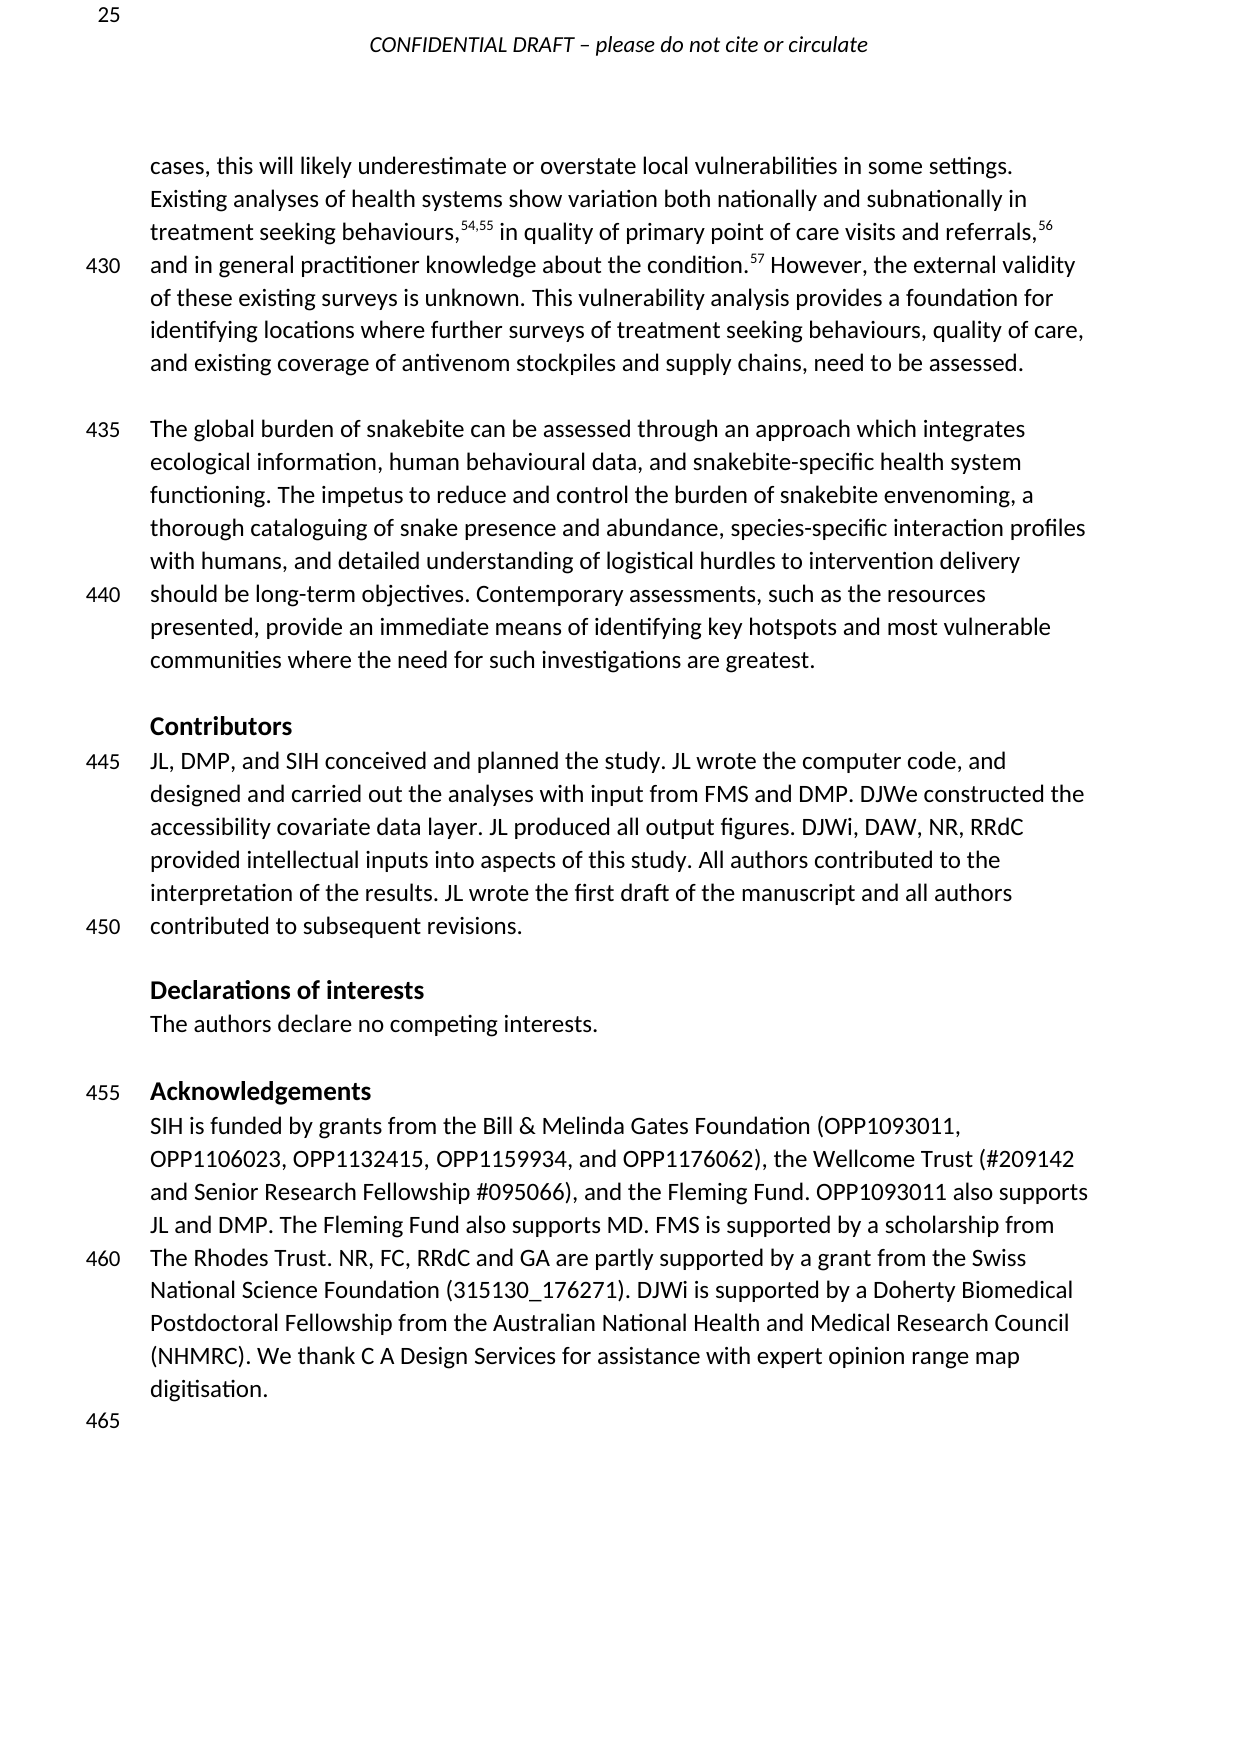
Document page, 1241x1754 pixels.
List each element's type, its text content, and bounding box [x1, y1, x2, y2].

text Declarations of interests [150, 973, 1090, 1006]
text The global burden of snakebite can be assessed through an approach which integrates ecological information, human behavioural data, and snakebite-specific health system functioning. The impetus to reduce and control the burden of snakebite envenoming, a thorough cataloguing of snake presence and abundance, species-specific interaction profiles with humans, and detailed understanding of logistical hurdles to intervention delivery should be long-term objectives. Contemporary assessments, such as the resources presented, provide an immediate means of identifying key hotspots and most vulnerable communities where the need for such investigations are greatest. [150, 413, 1090, 674]
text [150, 150, 1090, 378]
text JL, DMP, and SIH conceived and planned the study. JL wrote the computer code, and designed and carried out the analyses with input from FMS and DMP. DJWe constructed the accessibility covariate data layer. JL produced all output figures. DJWi, DAW, NR, RRdC provided intellectual inputs into aspects of this study. All authors contributed to the interpretation of the results. JL wrote the first draft of the manuscript and all authors contributed to subsequent revisions. [150, 745, 1090, 940]
text Contributors [150, 709, 1090, 743]
text The authors declare no competing interests. [150, 1008, 1090, 1039]
text SIH is funded by grants from the Bill & Melinda Gates Foundation (OPP1093011, OPP1106023, OPP1132415, OPP1159934, and OPP1176062), the Wellcome Trust (#209142 and Senior Research Fellowship #095066), and the Fleming Fund. OPP1093011 also supports JL and DMP. The Fleming Fund also supports MD. FMS is supported by a scholarship from The Rhodes Trust. NR, FC, RRdC and GA are partly supported by a grant from the Swiss National Science Foundation (315130_176271). DJWi is supported by a Doherty Biomedical Postdoctoral Fellowship from the Australian National Health and Medical Research Council (NHMRC). We thank C A Design Services for assistance with expert opinion range map digitisation. [150, 1110, 1090, 1404]
text Acknowledgements [150, 1074, 1090, 1107]
